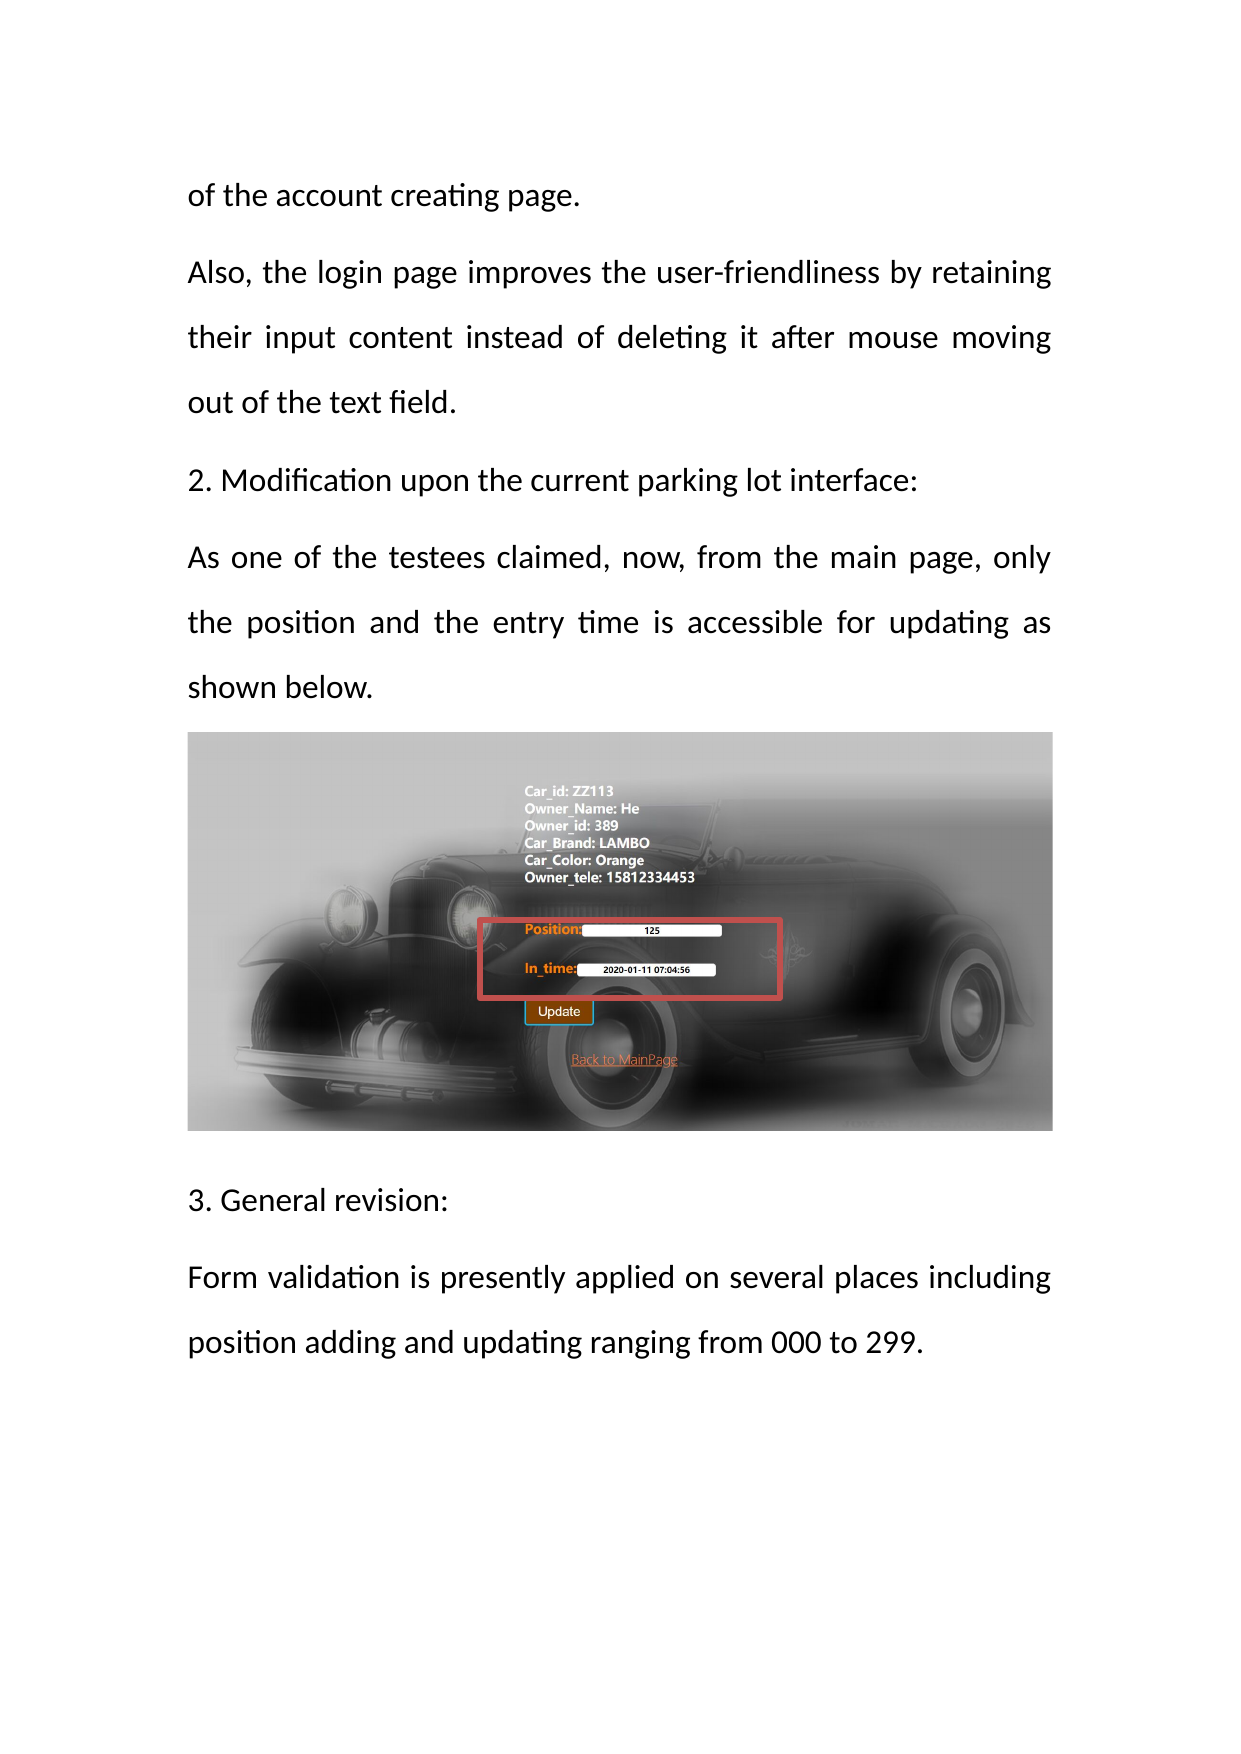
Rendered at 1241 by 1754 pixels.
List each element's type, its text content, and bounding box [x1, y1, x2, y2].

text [187, 162, 1053, 227]
text 3. General revision: [187, 1167, 1053, 1232]
picture [187, 732, 1053, 1131]
text Form validation is presently applied on several places including position adding and updating ranging from 000 to 299. [187, 1244, 1053, 1374]
text 2. Modification upon the current parking lot interface: [187, 447, 1053, 512]
text As one of the testees claimed, now, from the main page, only the position and the entry time is accessible for updating as shown below. [187, 524, 1053, 719]
text Also, the login page improves the user-friendliness by retaining their input content instead of deleting it after mouse moving out of the text field. [187, 239, 1053, 434]
